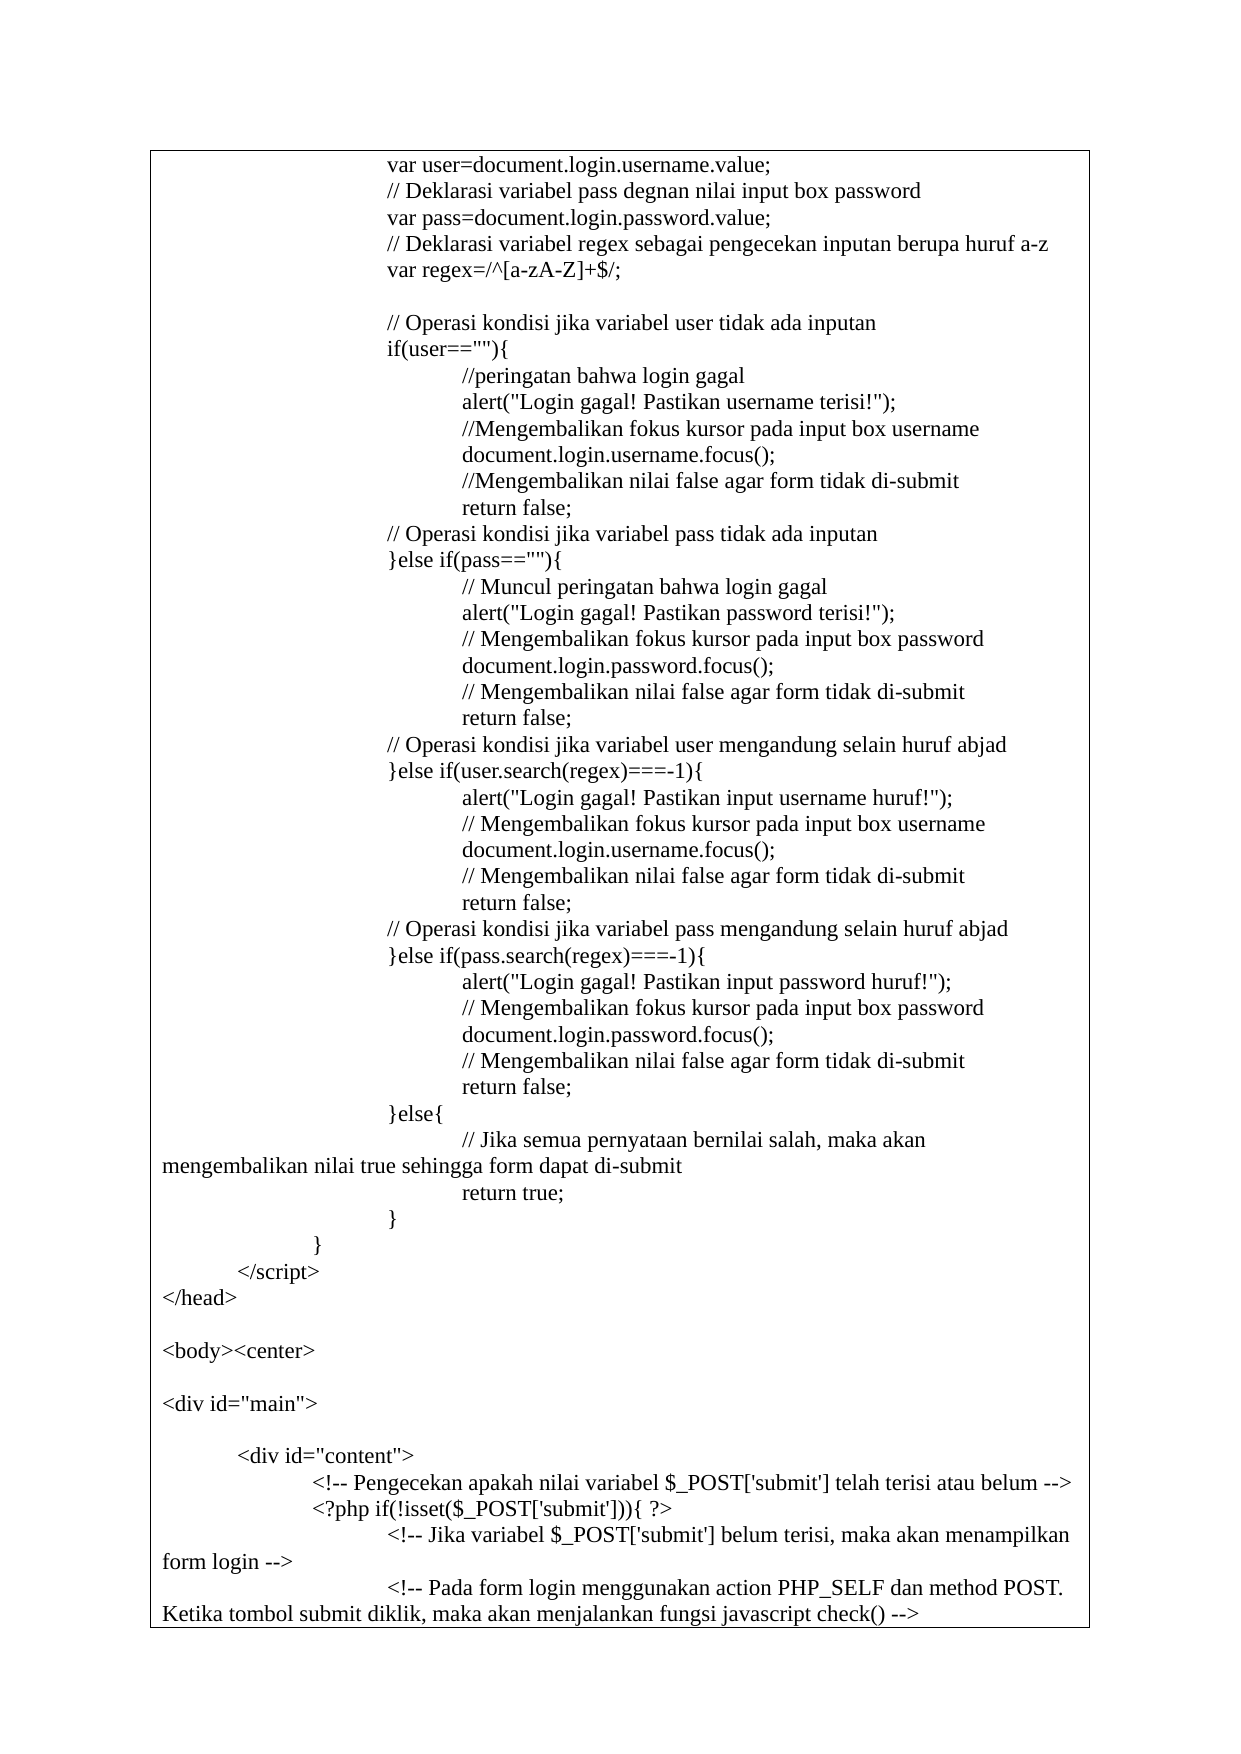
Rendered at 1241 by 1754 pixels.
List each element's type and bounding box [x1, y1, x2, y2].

table_header [151, 151, 1089, 1627]
